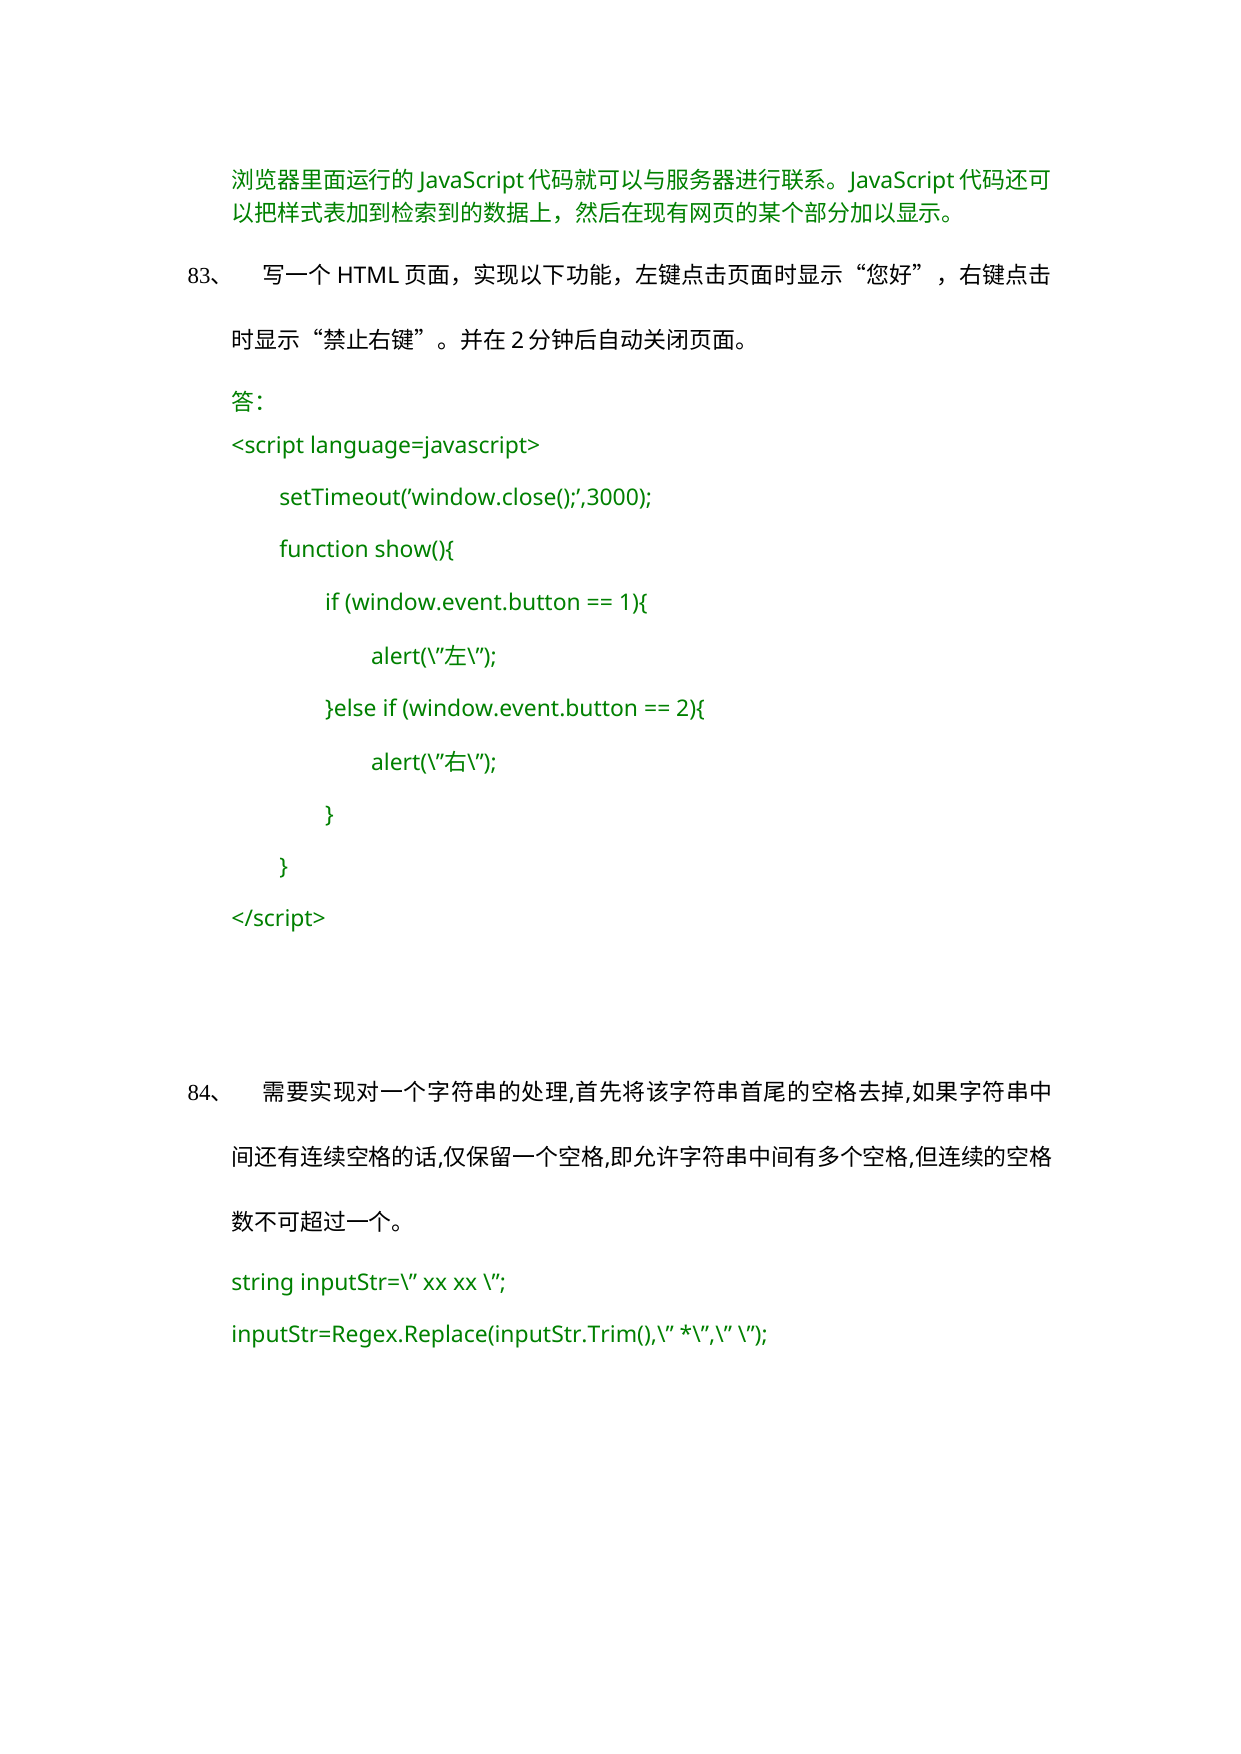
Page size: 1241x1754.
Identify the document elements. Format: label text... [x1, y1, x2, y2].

text } [325, 798, 1053, 829]
text string inputStr=\” xx xx \”; [231, 1266, 1053, 1297]
text if (window.event.button == 1){ [325, 586, 1053, 617]
text } [279, 850, 1053, 881]
text inputStr=Regex.Replace(inputStr.Trim(),\” *\”,\” \”); [231, 1318, 1053, 1349]
text </script> [231, 902, 1053, 933]
text 答： [231, 383, 1053, 417]
text }else if (window.event.button == 2){ [325, 692, 1053, 723]
list 写一个HTML页面，实现以下功能，左键点击页面时显示“您好”，右键点击时显示“禁止右键”。并在2分钟后自动关闭页面。 [187, 241, 1053, 371]
text function show(){ [279, 533, 1053, 565]
text alert(\”右\”); [325, 744, 1053, 777]
text alert(\”左\”); [325, 638, 1053, 671]
list 需要实现对一个字符串的处理,首先将该字符串首尾的空格去掉,如果字符串中间还有连续空格的话,仅保留一个空格,即允许字符串中间有多个空格,但连续的空格数不可超过一个。 [187, 1058, 1053, 1253]
text <script language=javascript> [231, 429, 1053, 461]
text setTimeout(’window.close();’,3000); [279, 481, 1053, 513]
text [231, 162, 1053, 228]
